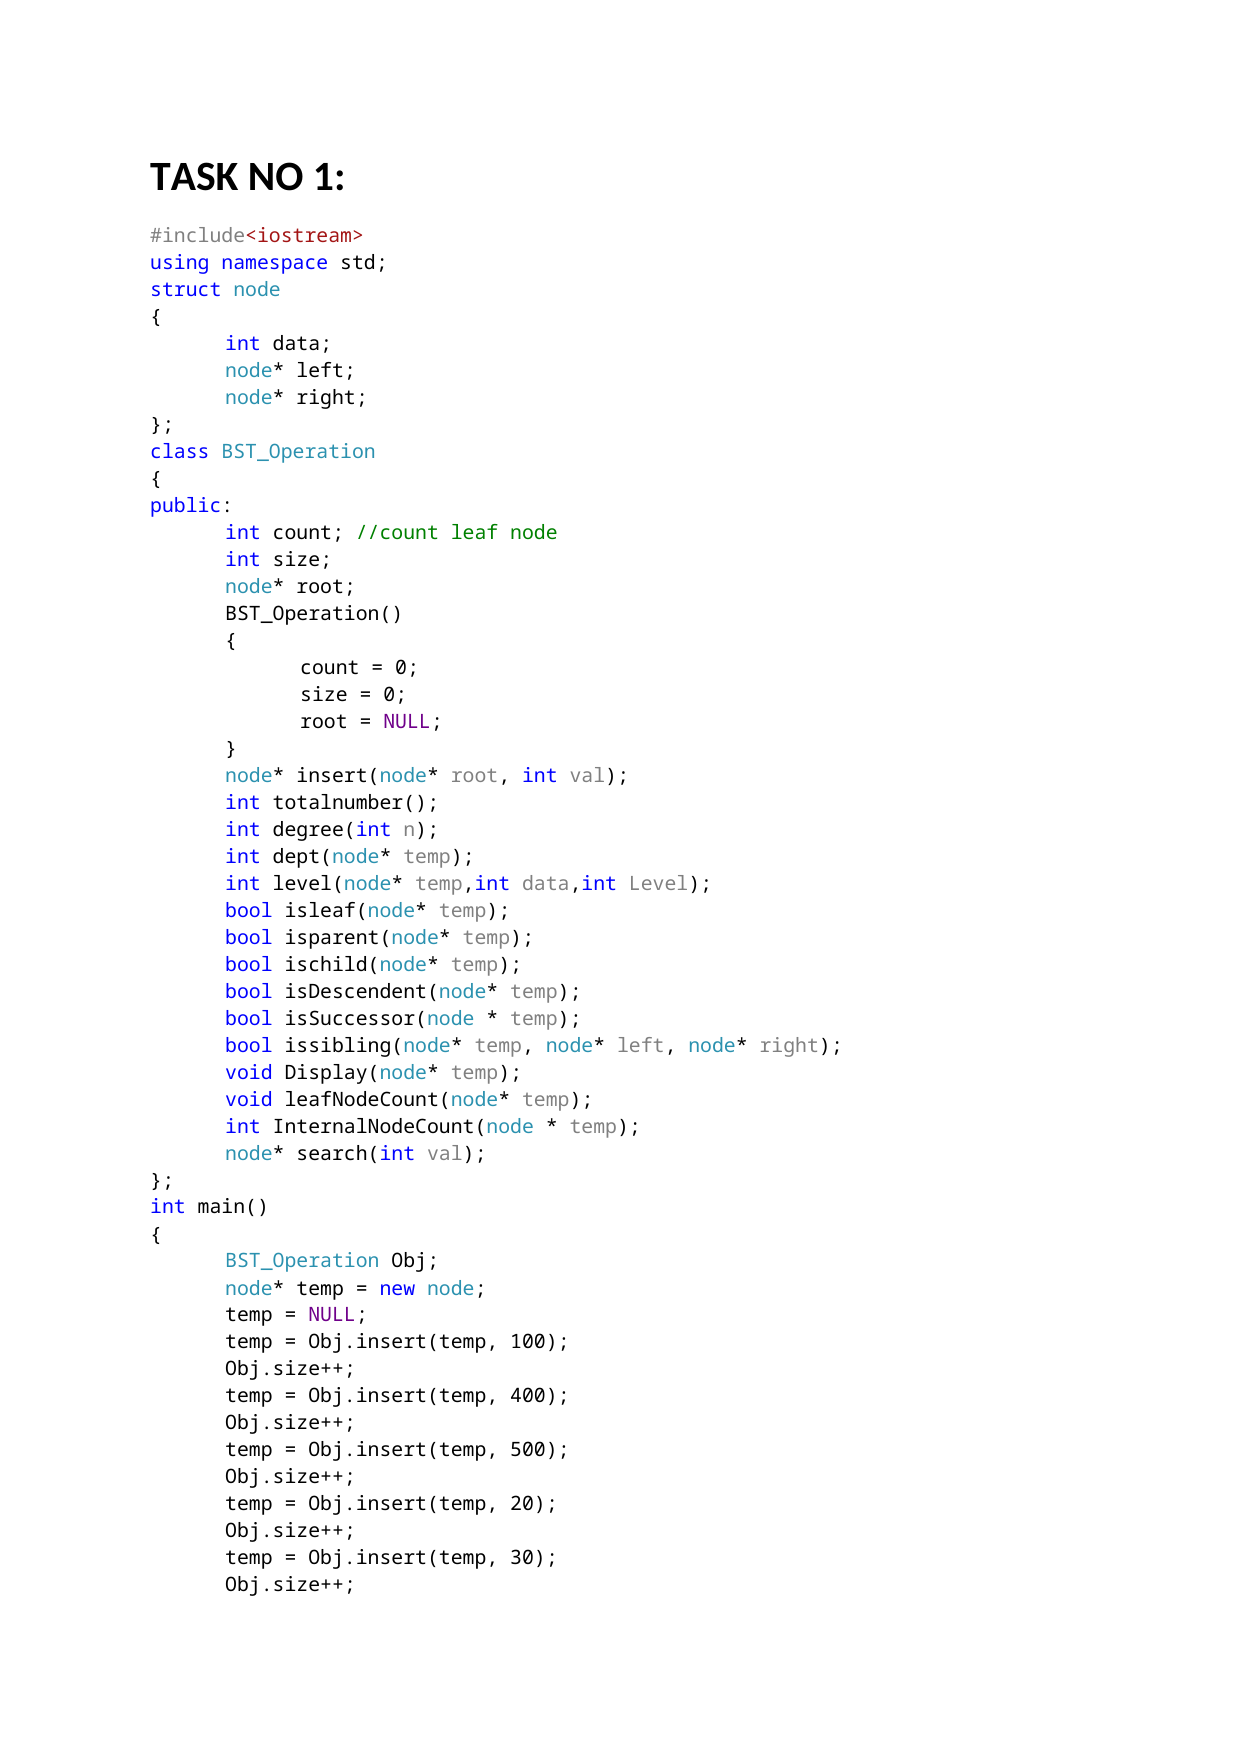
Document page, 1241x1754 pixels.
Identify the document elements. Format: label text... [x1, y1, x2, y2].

text { [150, 302, 1090, 329]
text temp = Obj.insert(temp, 30); [150, 1543, 1090, 1571]
text bool isparent(node* temp); [150, 923, 1090, 950]
text node* left; [150, 356, 1090, 383]
text using namespace std; [150, 248, 1090, 276]
text }; [150, 410, 1090, 437]
text void leafNodeCount(node* temp); [150, 1085, 1090, 1112]
text Obj.size++; [150, 1571, 1090, 1597]
text temp = Obj.insert(temp, 400); [150, 1382, 1090, 1409]
text bool issibling(node* temp, node* left, node* right); [150, 1031, 1090, 1058]
text node* temp = new node; [150, 1274, 1090, 1301]
text int size; [150, 545, 1090, 572]
text public: [150, 491, 1090, 518]
text int dept(node* temp); [150, 842, 1090, 869]
text BST_Operation Obj; [150, 1247, 1090, 1274]
text temp = NULL; [150, 1301, 1090, 1328]
text class BST_Operation [150, 437, 1090, 464]
text { [150, 1220, 1090, 1247]
text int main() [150, 1193, 1090, 1220]
text } [150, 734, 1090, 761]
text bool isSuccessor(node * temp); [150, 1004, 1090, 1031]
text int degree(int n); [150, 815, 1090, 842]
text temp = Obj.insert(temp, 20); [150, 1489, 1090, 1517]
text node* insert(node* root, int val); [150, 761, 1090, 788]
text struct node [150, 276, 1090, 302]
text }; [150, 1166, 1090, 1193]
text size = 0; [150, 680, 1090, 707]
text root = NULL; [150, 707, 1090, 734]
text BST_Operation() [150, 599, 1090, 626]
text temp = Obj.insert(temp, 500); [150, 1436, 1090, 1463]
text { [150, 626, 1090, 653]
text int totalnumber(); [150, 788, 1090, 815]
text count = 0; [150, 653, 1090, 680]
text node* right; [150, 383, 1090, 410]
text int data; [150, 329, 1090, 356]
text Obj.size++; [150, 1355, 1090, 1382]
text void Display(node* temp); [150, 1058, 1090, 1085]
text node* search(int val); [150, 1139, 1090, 1166]
text bool isleaf(node* temp); [150, 896, 1090, 923]
text temp = Obj.insert(temp, 100); [150, 1328, 1090, 1355]
text bool ischild(node* temp); [150, 950, 1090, 977]
text bool isDescendent(node* temp); [150, 977, 1090, 1004]
text node* root; [150, 572, 1090, 599]
text { [150, 464, 1090, 491]
text int InternalNodeCount(node * temp); [150, 1112, 1090, 1139]
text Obj.size++; [150, 1517, 1090, 1543]
text int level(node* temp,int data,int Level); [150, 869, 1090, 896]
text Obj.size++; [150, 1463, 1090, 1489]
text Obj.size++; [150, 1409, 1090, 1436]
text int count; //count leaf node [150, 518, 1090, 545]
text #include<iostream> [150, 222, 1090, 248]
